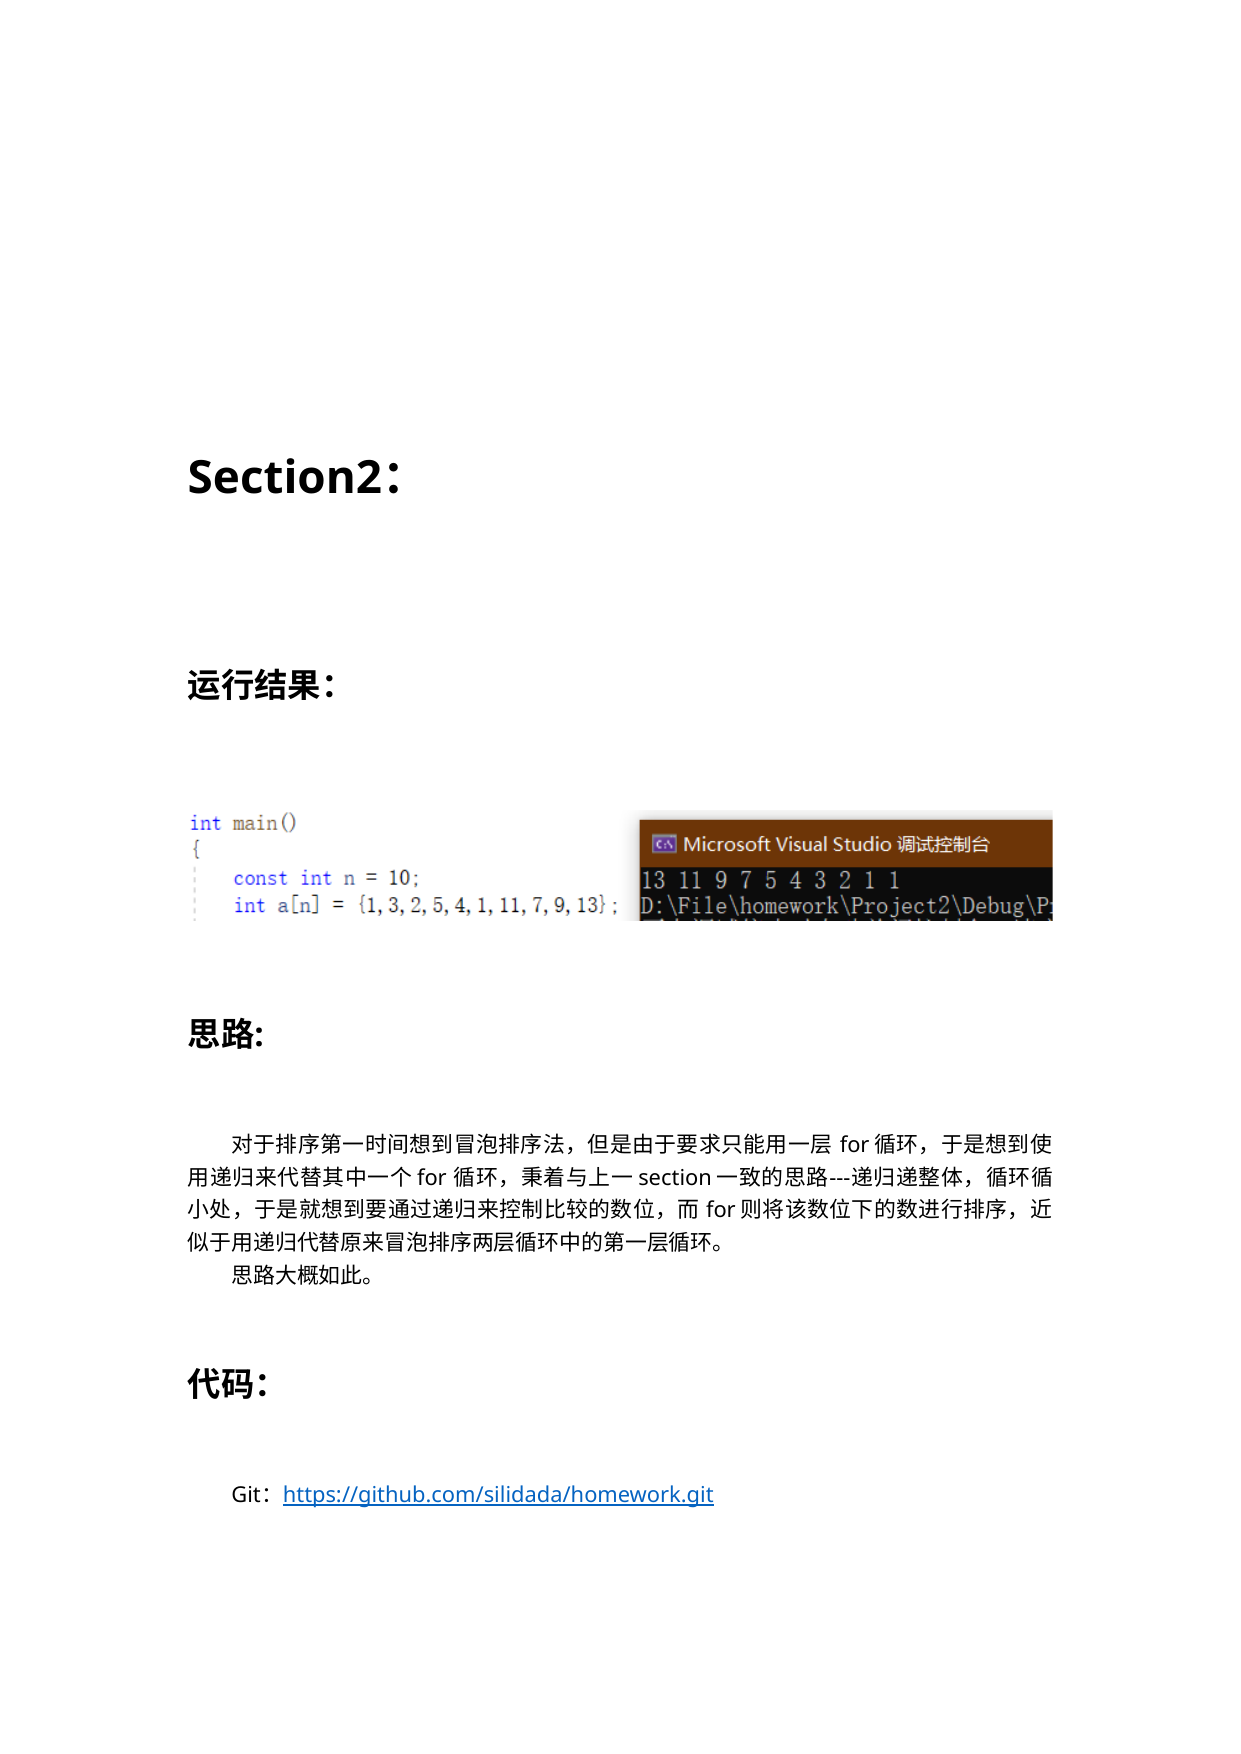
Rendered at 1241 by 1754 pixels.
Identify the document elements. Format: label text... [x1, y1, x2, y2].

text 对于排序第一时间想到冒泡排序法，但是由于要求只能用一层for循环，于是想到使用递归来代替其中一个for 循环，秉着与上一section一致的思路---递归递整体，循环循小处，于是就想到要通过递归来控制比较的数位，而for则将该数位下的数进行排序，近似于用递归代替原来冒泡排序两层循环中的第一层循环。 [187, 1127, 1053, 1257]
subtitle 运行结果： [187, 651, 1053, 716]
text Git：https://github.com/silidada/homework.git [187, 1476, 1053, 1509]
subtitle Section2： [187, 425, 1053, 522]
subtitle 代码： [187, 1349, 1053, 1414]
picture [187, 810, 1053, 921]
text 思路大概如此。 [187, 1257, 1053, 1290]
subtitle 思路: [187, 1000, 1053, 1065]
